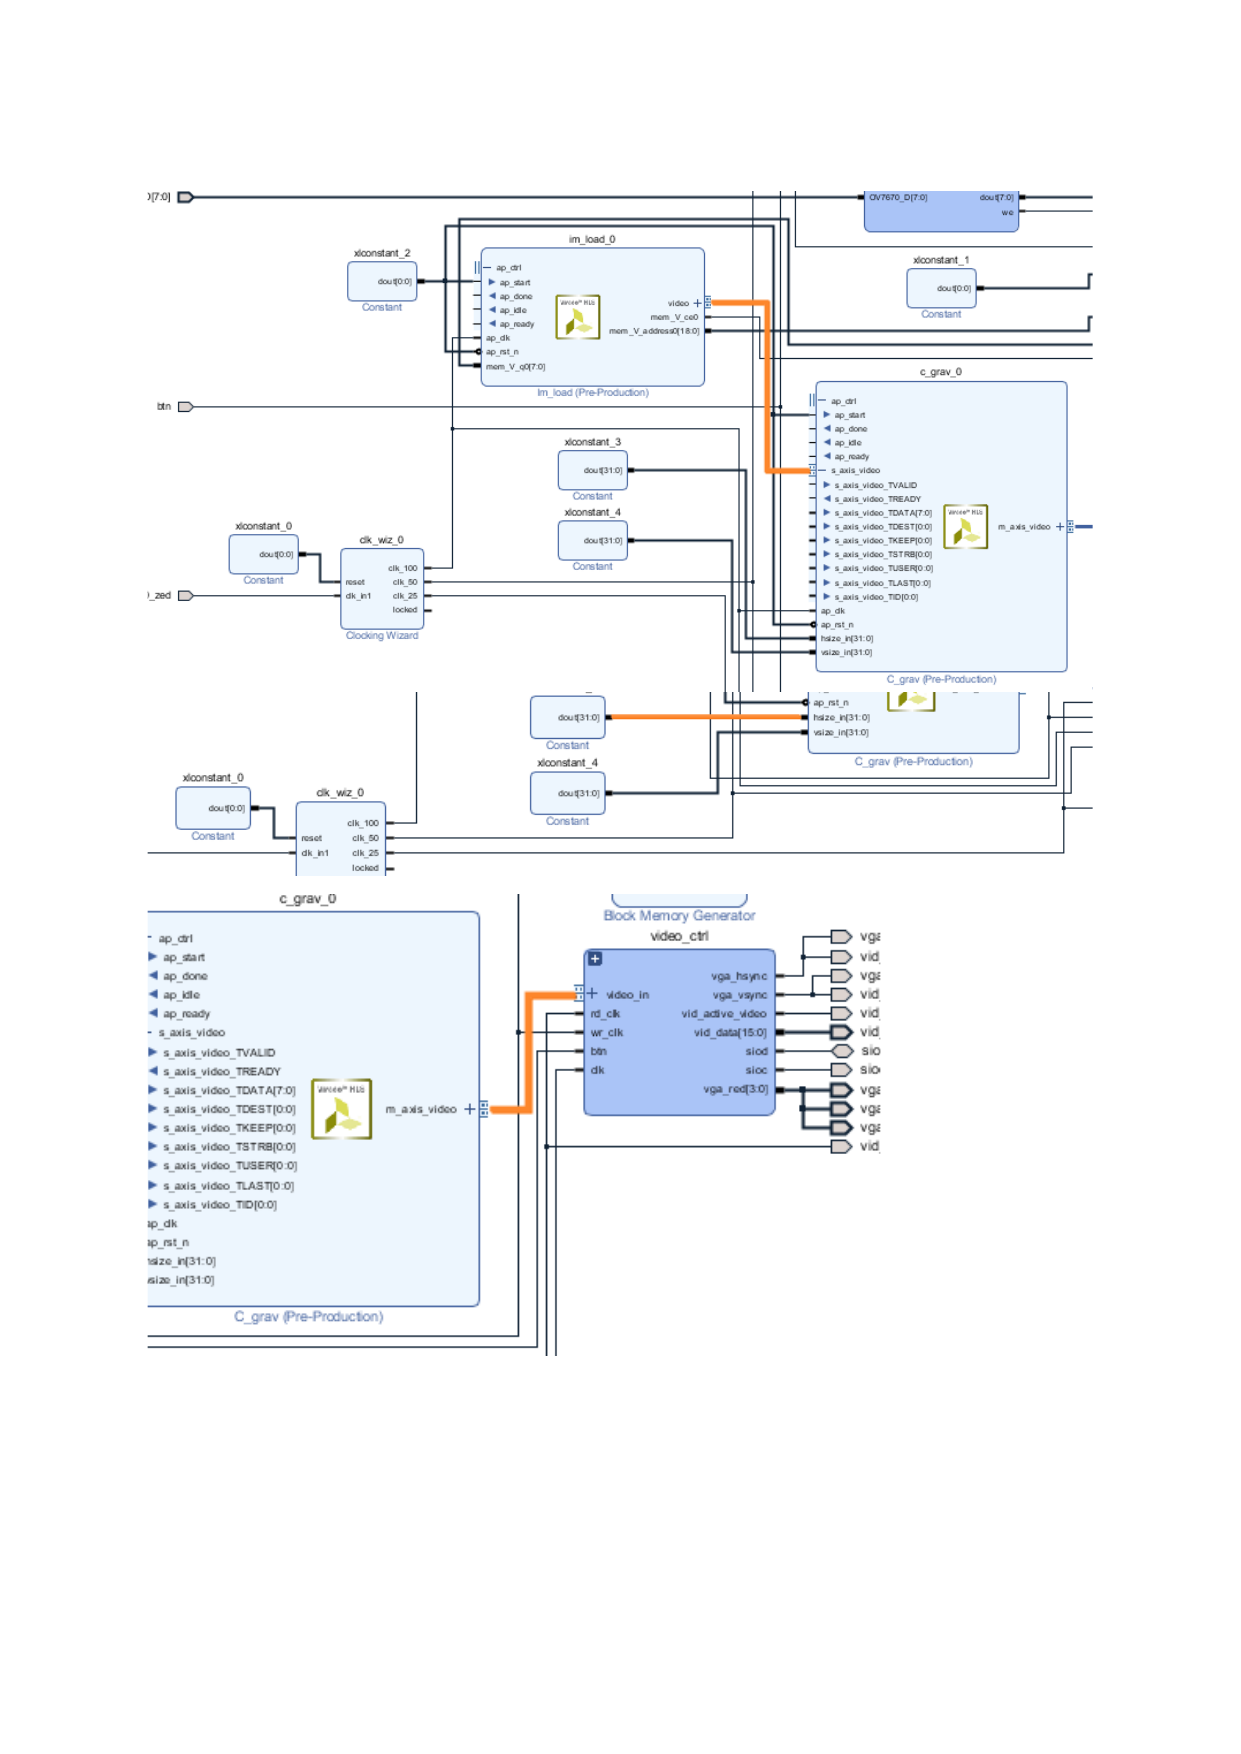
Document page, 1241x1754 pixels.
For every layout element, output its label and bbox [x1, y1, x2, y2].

picture [147, 191, 1093, 876]
picture [147, 894, 881, 1356]
